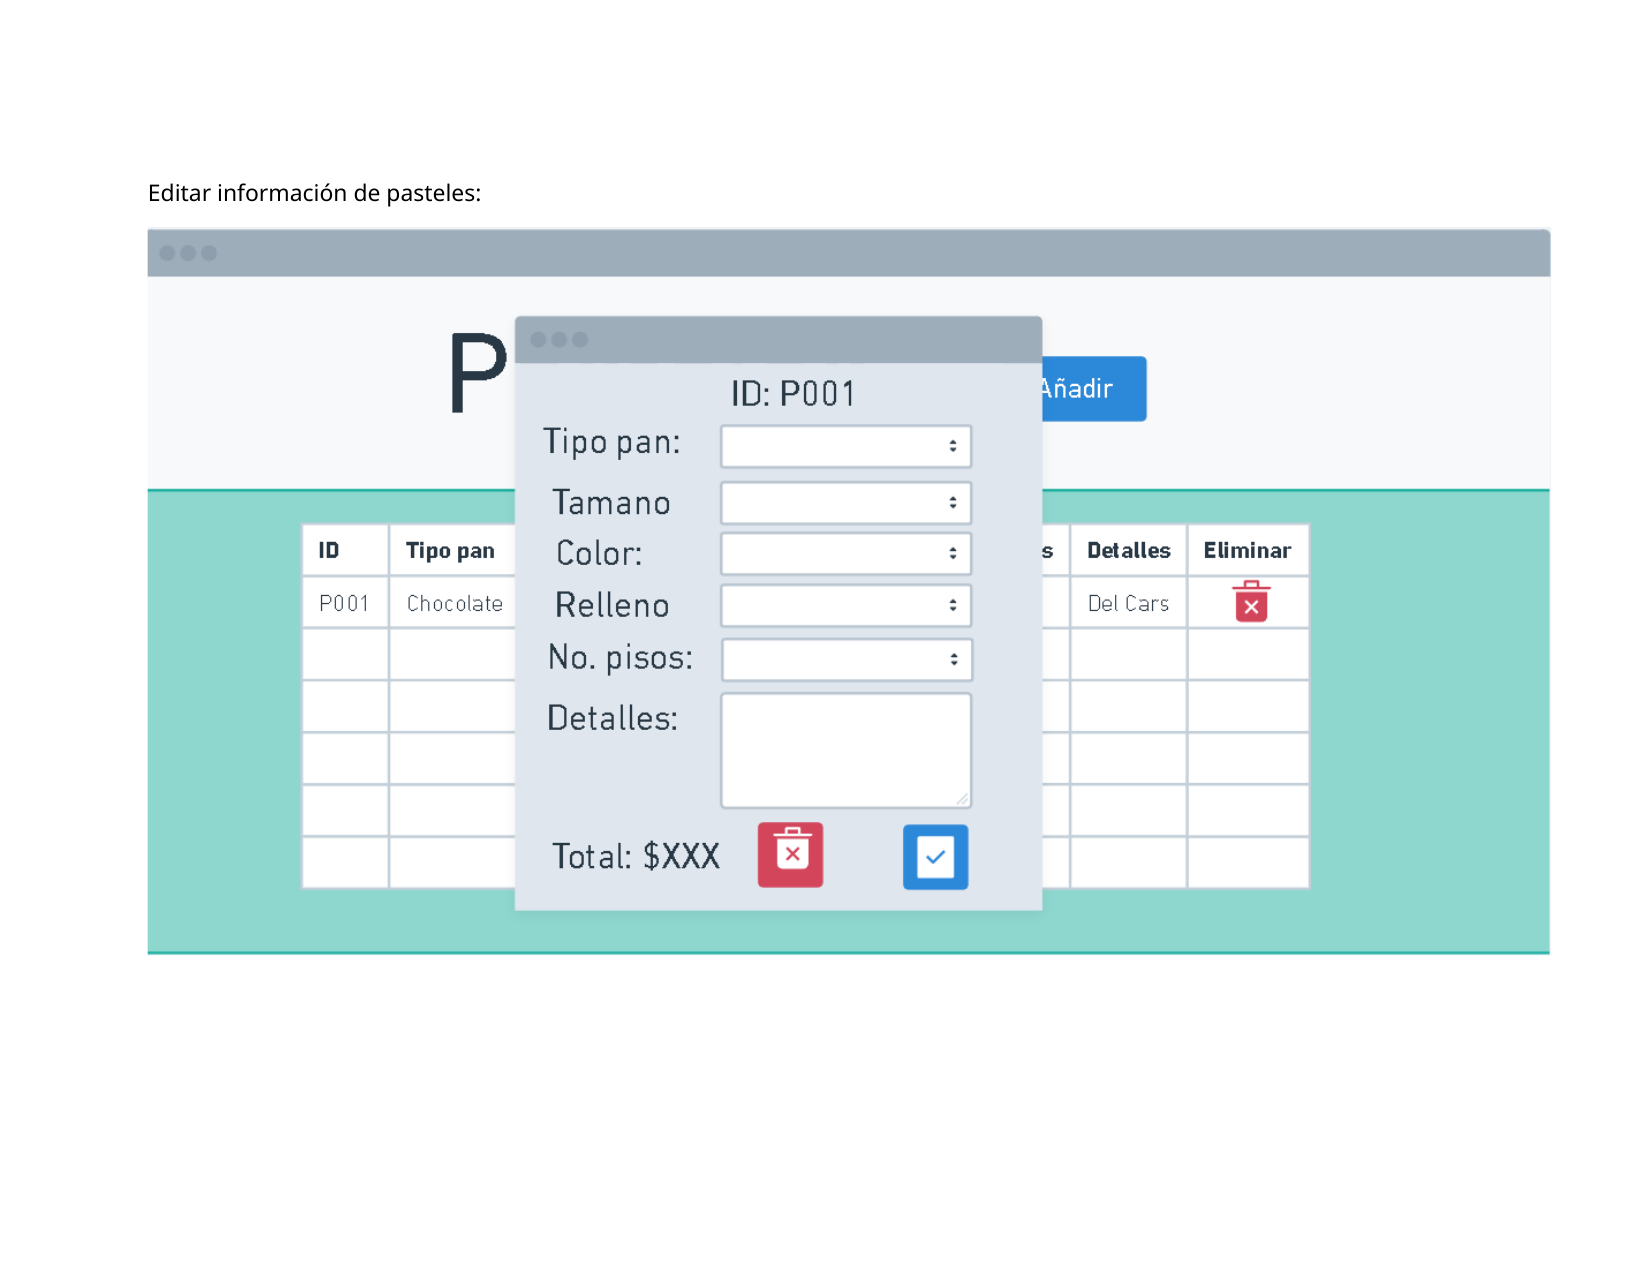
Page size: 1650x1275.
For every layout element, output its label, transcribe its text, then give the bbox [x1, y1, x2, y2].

picture [147, 227, 1552, 956]
text Editar información de pasteles: [148, 177, 1502, 208]
